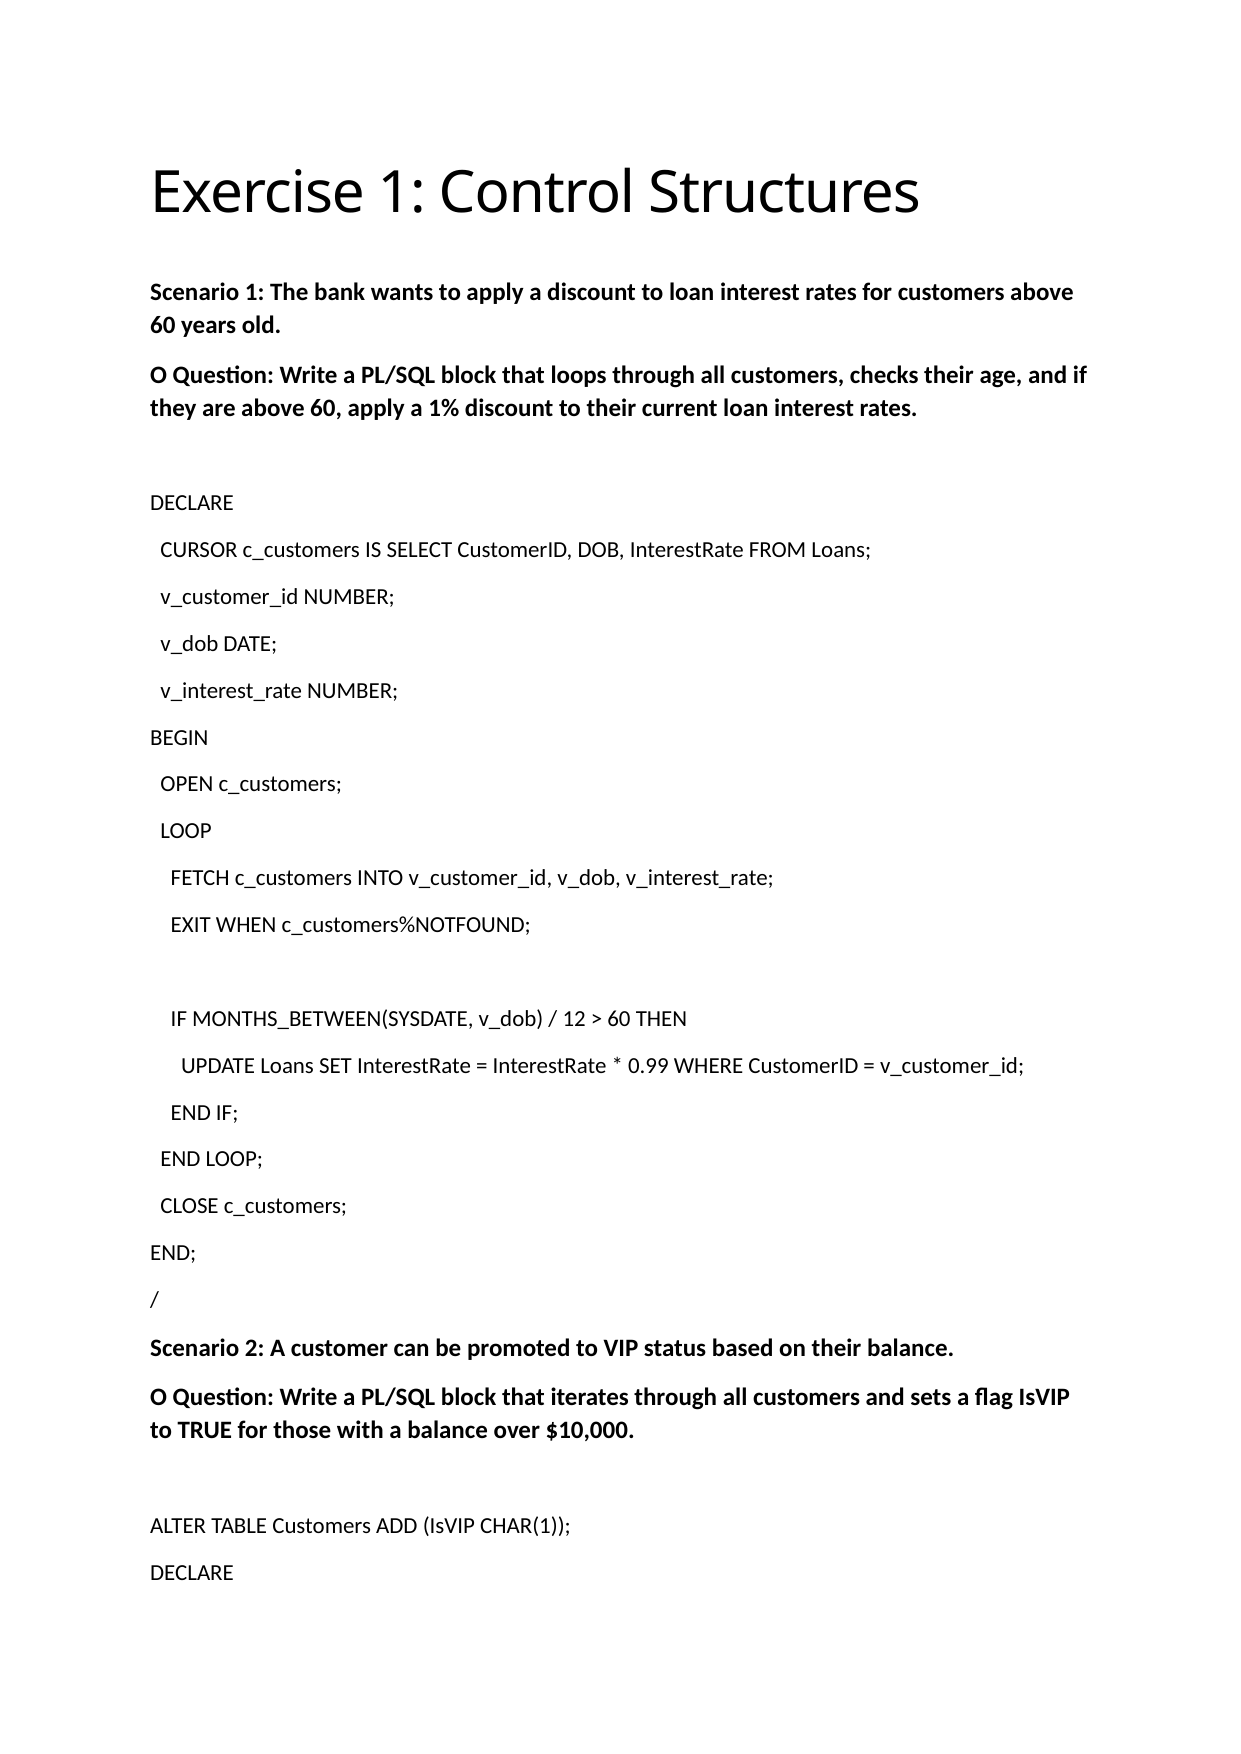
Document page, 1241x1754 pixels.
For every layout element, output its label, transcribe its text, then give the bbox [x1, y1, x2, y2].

text CLOSE c_customers; [150, 1191, 1090, 1219]
text END IF; [150, 1098, 1090, 1126]
text Scenario 1: The bank wants to apply a discount to loan interest rates for customers above 60 years old. [150, 276, 1090, 340]
text Scenario 2: A customer can be promoted to VIP status based on their balance. [150, 1332, 1090, 1362]
text LOOP [150, 816, 1090, 844]
text EXIT WHEN c_customers%NOTFOUND; [150, 910, 1090, 938]
text O Question: Write a PL/SQL block that iterates through all customers and sets a flag IsVIP to TRUE for those with a balance over $10,000. [150, 1382, 1090, 1445]
text DECLARE [150, 1558, 1090, 1586]
text OPEN c_customers; [150, 769, 1090, 797]
title Exercise 1: Control Structures [150, 150, 1090, 229]
text UPDATE Loans SET InterestRate = InterestRate * 0.99 WHERE CustomerID = v_customer_id; [150, 1051, 1090, 1079]
text FETCH c_customers INTO v_customer_id, v_dob, v_interest_rate; [150, 863, 1090, 891]
text v_interest_rate NUMBER; [150, 676, 1090, 704]
text v_dob DATE; [150, 629, 1090, 657]
text END; [150, 1238, 1090, 1266]
text v_customer_id NUMBER; [150, 582, 1090, 610]
text END LOOP; [150, 1144, 1090, 1172]
text BEGIN [150, 723, 1090, 751]
text IF MONTHS_BETWEEN(SYSDATE, v_dob) / 12 > 60 THEN [150, 1004, 1090, 1032]
text O Question: Write a PL/SQL block that loops through all customers, checks their age, and if they are above 60, apply a 1% discount to their current loan interest rates. [150, 359, 1090, 422]
text DECLARE [150, 488, 1090, 516]
text CURSOR c_customers IS SELECT CustomerID, DOB, InterestRate FROM Loans; [150, 535, 1090, 563]
text / [150, 1285, 1090, 1313]
text ALTER TABLE Customers ADD (IsVIP CHAR(1)); [150, 1511, 1090, 1539]
